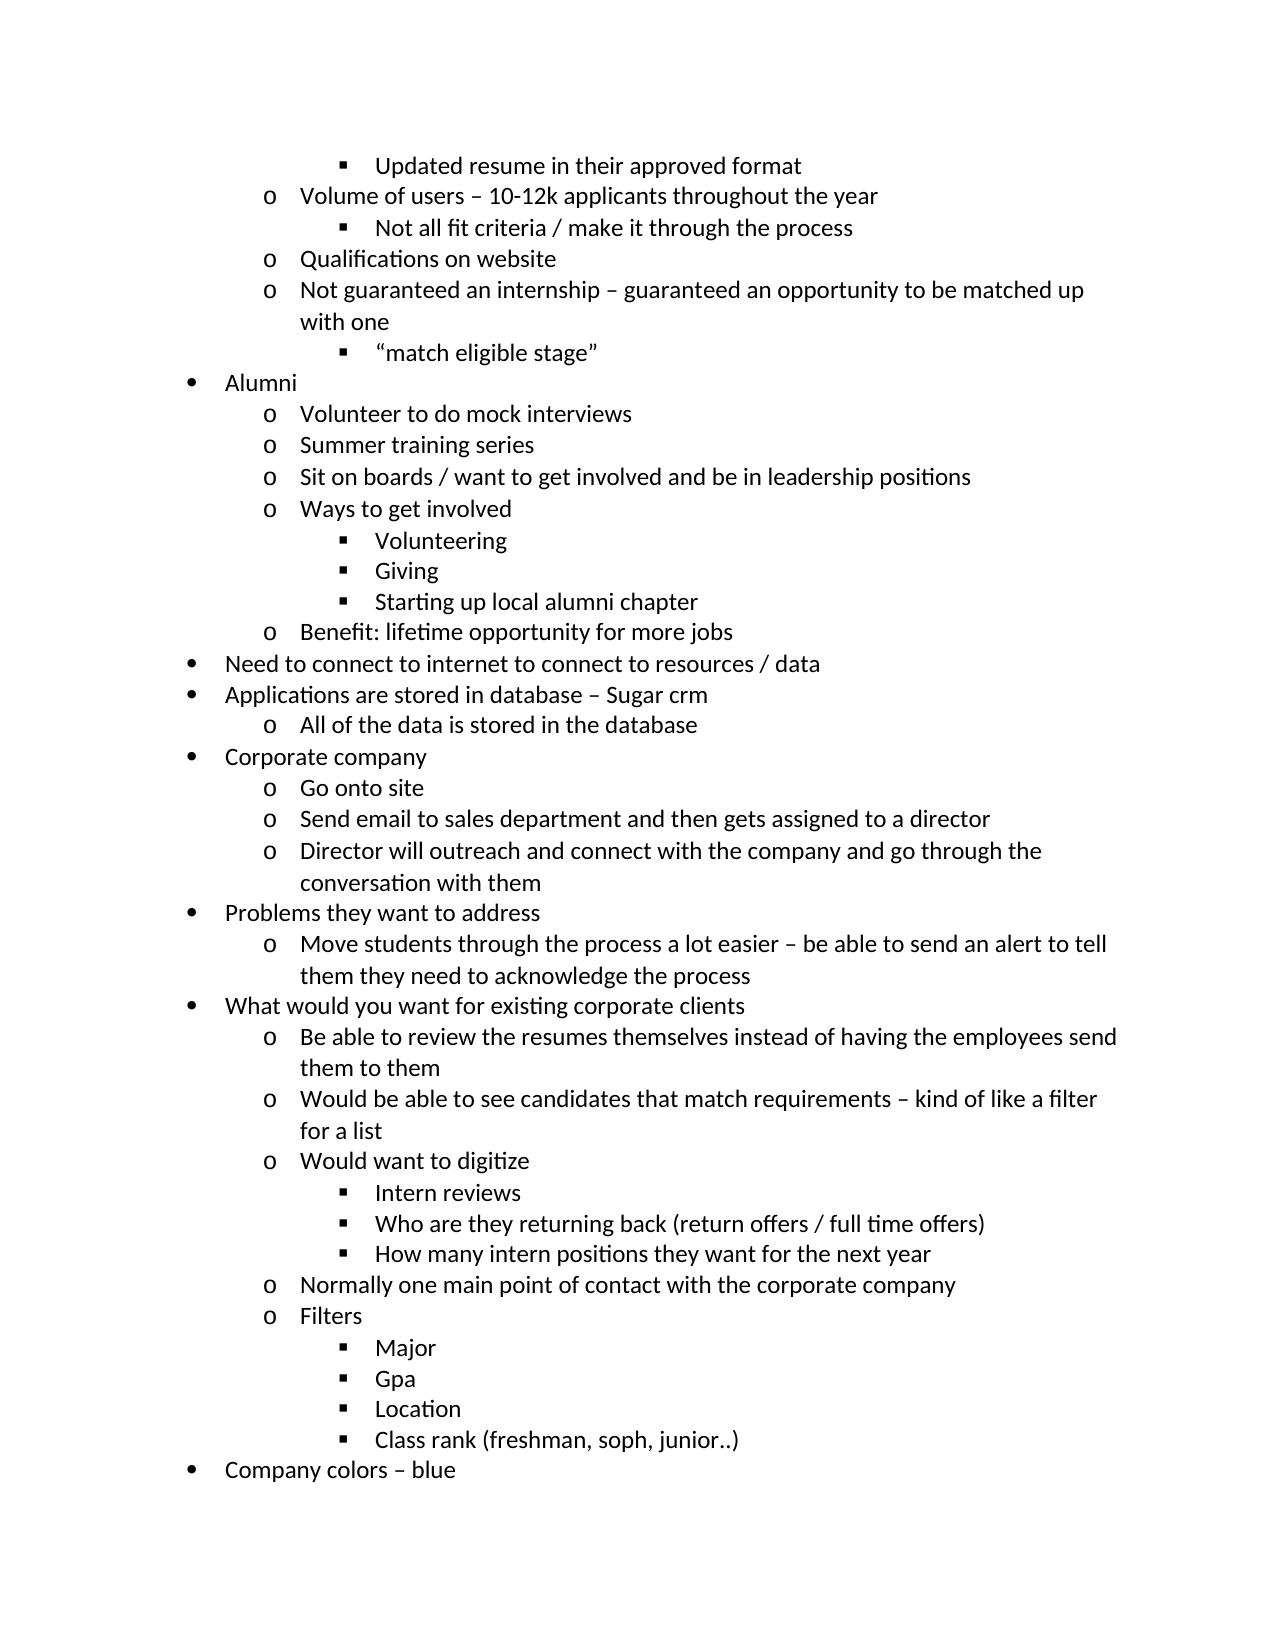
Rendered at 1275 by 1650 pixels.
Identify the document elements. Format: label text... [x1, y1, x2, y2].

list Move students through the process a lot easier – be able to send an alert to tell them they need to acknowledge the process [262, 928, 1125, 990]
list Company colors – blue [187, 1454, 1125, 1485]
list Applications are stored in database – Sugar crm [187, 679, 1125, 709]
list Sit on boards / want to get involved and be in leadership positions [262, 461, 1125, 493]
list All of the data is stored in the database [262, 709, 1125, 741]
list Giving [337, 556, 1125, 586]
list Be able to review the resumes themselves instead of having the employees send them to them [262, 1021, 1125, 1083]
list Class rank (freshman, soph, junior..) [337, 1424, 1125, 1454]
list What would you want for existing corporate clients [187, 990, 1125, 1021]
list Need to connect to internet to connect to resources / data [187, 648, 1125, 679]
list Normally one main point of contact with the corporate company [262, 1269, 1125, 1301]
list Major [337, 1332, 1125, 1363]
list Send email to sales department and then gets assigned to a director [262, 803, 1125, 835]
list Volunteer to do mock interviews [262, 398, 1125, 430]
list Intern reviews [337, 1177, 1125, 1208]
list Not guaranteed an internship – guaranteed an opportunity to be matched up with one [262, 274, 1125, 337]
list Gpa [337, 1363, 1125, 1393]
list Summer training series [262, 430, 1125, 461]
list Updated resume in their approved format [337, 150, 1125, 181]
list Who are they returning back (return offers / full time offers) [337, 1208, 1125, 1238]
list Go onto site [262, 772, 1125, 803]
list Volunteering [337, 525, 1125, 556]
list Corporate company [187, 741, 1125, 772]
list Filters [262, 1301, 1125, 1332]
list Ways to get involved [262, 493, 1125, 525]
list Not all fit criteria / make it through the process [337, 212, 1125, 243]
list Qualifications on website [262, 243, 1125, 274]
list Volume of users – 10-12k applicants throughout the year [262, 181, 1125, 212]
list Director will outreach and connect with the company and go through the conversation with them [262, 835, 1125, 897]
list Location [337, 1393, 1125, 1424]
list Alumni [187, 367, 1125, 398]
list Would be able to see candidates that match requirements – kind of like a filter for a list [262, 1083, 1125, 1145]
list Benefit: lifetime opportunity for more jobs [262, 617, 1125, 648]
list Would want to digitize [262, 1145, 1125, 1177]
list How many intern positions they want for the next year [337, 1238, 1125, 1269]
list Problems they want to address [187, 897, 1125, 928]
list “match eligible stage” [337, 337, 1125, 367]
list Starting up local alumni chapter [337, 586, 1125, 617]
